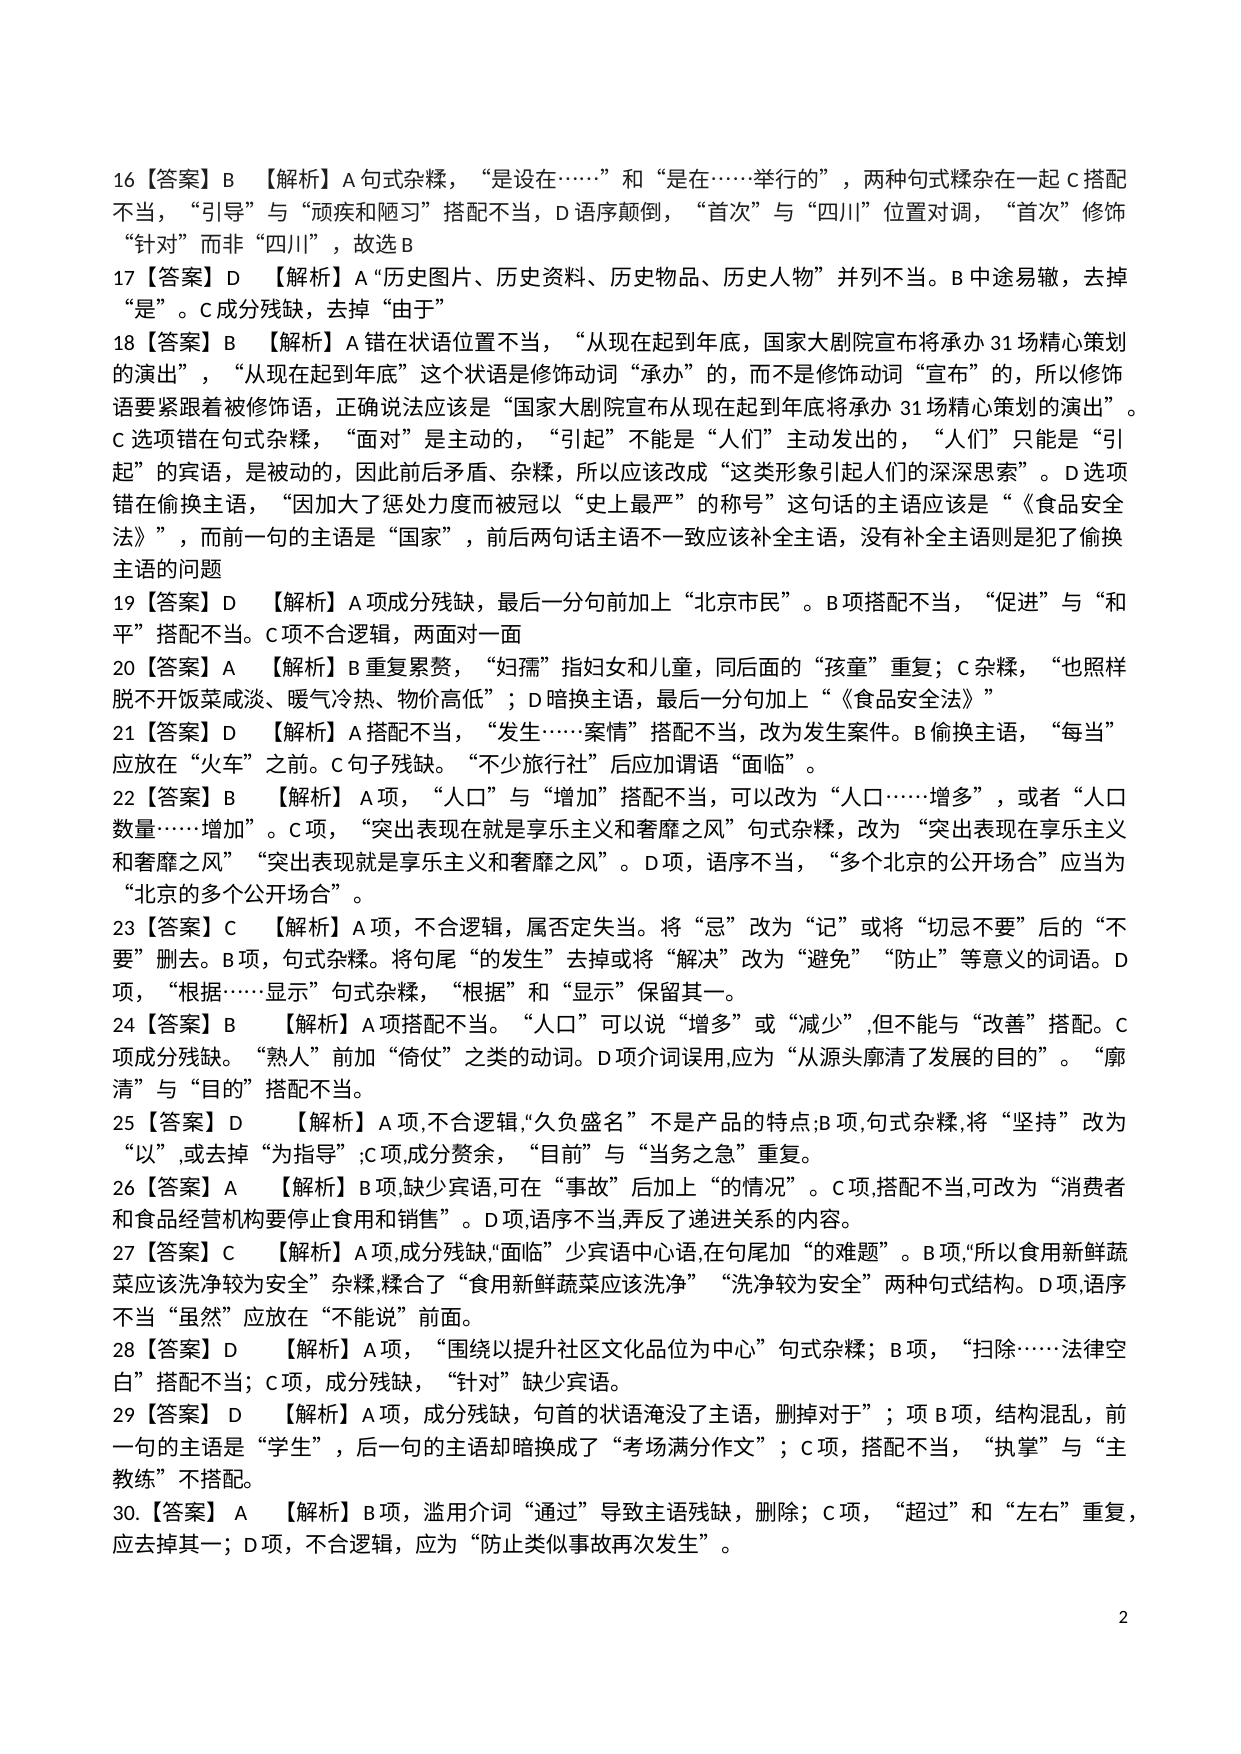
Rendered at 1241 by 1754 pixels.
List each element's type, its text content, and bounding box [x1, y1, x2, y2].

text 26【答案】A 【解析】B项,缺少宾语,可在“事故”后加上“的情况”。C项,搭配不当,可改为“消费者和食品经营机构要停止食用和销售”。D项,语序不当,弄反了递进关系的内容。 [112, 1169, 1128, 1234]
text 29【答案】 D 【解析】A项，成分残缺，句首的状语淹没了主语，删掉对于”；项B项，结构混乱，前一句的主语是“学生”，后一句的主语却暗换成了“考场满分作文”；C项，搭配不当，“执掌”与“主教练”不搭配。 [112, 1397, 1128, 1494]
text 24【答案】B 【解析】A项搭配不当。“人口”可以说“增多”或“减少”,但不能与“改善”搭配。C项成分残缺。“熟人”前加“倚仗”之类的动词。D项介词误用,应为“从源头廓清了发展的目的”。“廓清”与“目的”搭配不当。 [112, 1007, 1128, 1104]
text 21【答案】D 【解析】A搭配不当，“发生……案情”搭配不当，改为发生案件。B偷换主语，“每当”应放在“火车”之前。C句子残缺。“不少旅行社”后应加谓语“面临”。 [112, 714, 1128, 779]
text 25【答案】D 【解析】A项,不合逻辑,“久负盛名”不是产品的特点;B项,句式杂糅,将“坚持”改为“以”,或去掉“为指导”;C项,成分赘余，“目前”与“当务之急”重复。 [112, 1104, 1128, 1169]
text 27【答案】C 【解析】A项,成分残缺,“面临”少宾语中心语,在句尾加“的难题”。B项,“所以食用新鲜蔬菜应该洗净较为安全”杂糅,糅合了“食用新鲜蔬菜应该洗净”“洗净较为安全”两种句式结构。D项,语序不当“虽然”应放在“不能说”前面。 [112, 1234, 1128, 1332]
text 17【答案】D 【解析】A “历史图片、历史资料、历史物品、历史人物”并列不当。B 中途易辙，去掉“是”。C 成分残缺，去掉“由于” [112, 259, 1128, 324]
text 20【答案】A 【解析】B 重复累赘，“妇孺”指妇女和儿童，同后面的“孩童”重复；C 杂糅，“也照样脱不开饭菜咸淡、暖气冷热、物价高低”；D 暗换主语，最后一分句加上“《食品安全法》” [112, 649, 1128, 714]
text 18【答案】B 【解析】A 错在状语位置不当，“从现在起到年底，国家大剧院宣布将承办31场精心策划的演出”，“从现在起到年底”这个状语是修饰动词“承办”的，而不是修饰动词“宣布”的，所以修饰语要紧跟着被修饰语，正确说法应该是“国家大剧院宣布从现在起到年底将承办31场精心策划的演出”。C 选项错在句式杂糅，“面对”是主动的，“引起”不能是“人们”主动发出的，“人们”只能是“引起”的宾语，是被动的，因此前后矛盾、杂糅，所以应该改成“这类形象引起人们的深深思索”。D 选项错在偷换主语，“因加大了惩处力度而被冠以“史上最严”的称号”这句话的主语应该是“《食品安全法》”，而前一句的主语是“国家”，前后两句话主语不一致应该补全主语，没有补全主语则是犯了偷换主语的问题 [112, 324, 1128, 584]
text 23【答案】C 【解析】A项，不合逻辑，属否定失当。将“忌”改为“记”或将“切忌不要”后的“不要”删去。B项，句式杂糅。将句尾“的发生”去掉或将“解决”改为“避免”“防止”等意义的词语。D项，“根据……显示”句式杂糅，“根据”和“显示”保留其一。 [112, 909, 1128, 1007]
text 28【答案】D 【解析】A项，“围绕以提升社区文化品位为中心”句式杂糅；B项，“扫除……法律空白”搭配不当；C项，成分残缺，“针对”缺少宾语。 [112, 1332, 1128, 1397]
text 22【答案】B 【解析】 A项，“人口”与“增加”搭配不当，可以改为“人口……增多”，或者“人口数量……增加”。C项，“突出表现在就是享乐主义和奢靡之风”句式杂糅，改为 “突出表现在享乐主义和奢靡之风”“突出表现就是享乐主义和奢靡之风”。D项，语序不当，“多个北京的公开场合”应当为“北京的多个公开场合”。 [112, 779, 1128, 909]
text 30.【答案】 A 【解析】B项，滥用介词“通过”导致主语残缺，删除；C项，“超过”和“左右”重复，应去掉其一；D项，不合逻辑，应为“防止类似事故再次发生”。 [112, 1494, 1128, 1559]
text 19【答案】D 【解析】A项成分残缺，最后一分句前加上“北京市民”。B项搭配不当，“促进”与“和平”搭配不当。C项不合逻辑，两面对一面 [112, 584, 1128, 649]
text 16【答案】B 【解析】A 句式杂糅，“是设在……”和“是在……举行的”，两种句式糅杂在一起C 搭配不当，“引导”与“顽疾和陋习”搭配不当，D 语序颠倒，“首次”与“四川”位置对调，“首次”修饰“针对”而非“四川”，故选B [112, 162, 1128, 259]
